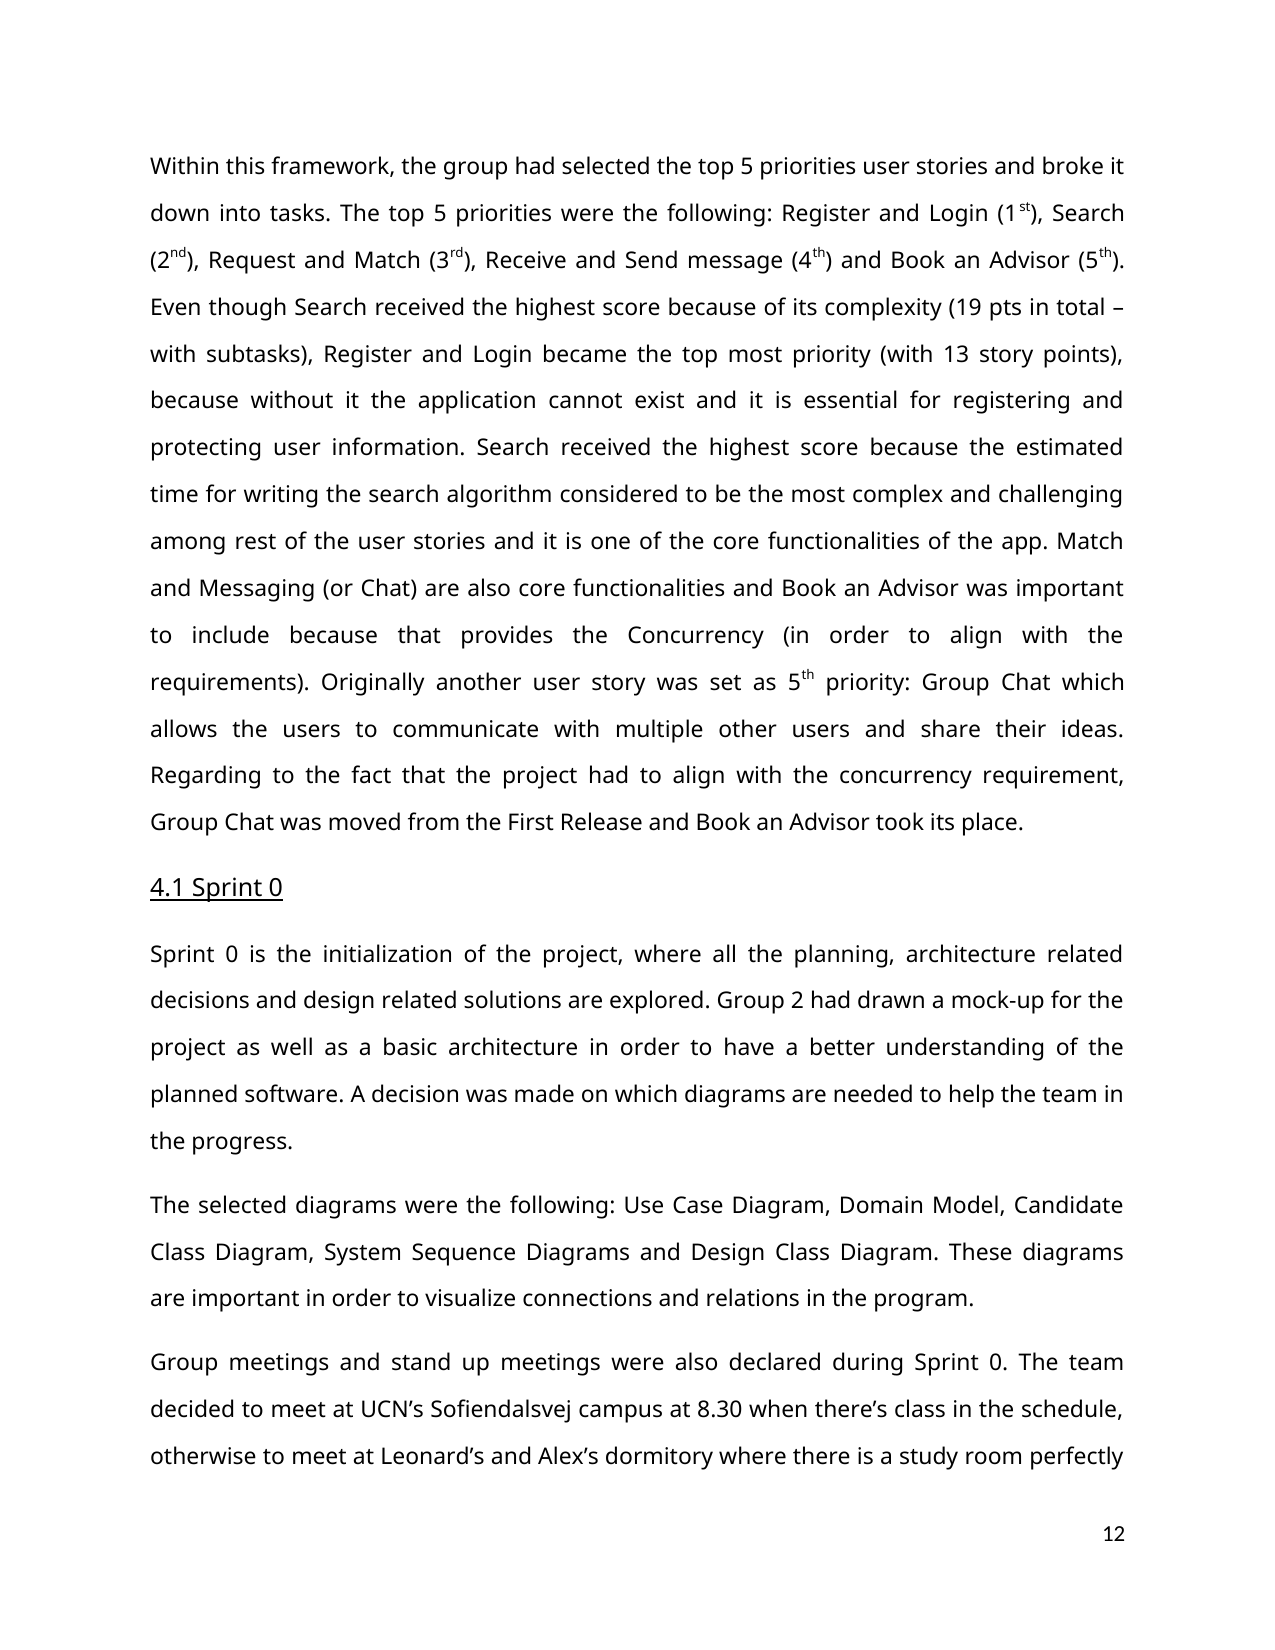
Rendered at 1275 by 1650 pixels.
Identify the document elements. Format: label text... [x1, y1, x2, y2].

text 4.1 Sprint 0 [150, 870, 1125, 904]
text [150, 1346, 1125, 1471]
text Sprint 0 is the initialization of the project, where all the planning, architecture related decisions and design related solutions are explored. Group 2 had drawn a mock-up for the project as well as a basic architecture in order to have a better understanding of the planned software. A decision was made on which diagrams are needed to help the team in the progress. [150, 937, 1125, 1156]
text Within this framework, the group had selected the top 5 priorities user stories and broke it down into tasks. The top 5 priorities were the following: Register and Login (1st), Search (2nd), Request and Match (3rd), Receive and Send message (4th) and Book an Advisor (5th). Even though Search received the highest score because of its complexity (19 pts in total – with subtasks), Register and Login became the top most priority (with 13 story points), because without it the application cannot exist and it is essential for registering and protecting user information. Search received the highest score because the estimated time for writing the search algorithm considered to be the most complex and challenging among rest of the user stories and it is one of the core functionalities of the app. Match and Messaging (or Chat) are also core functionalities and Book an Advisor was important to include because that provides the Concurrency (in order to align with the requirements). Originally another user story was set as 5th priority: Group Chat which allows the users to communicate with multiple other users and share their ideas. Regarding to the fact that the project had to align with the concurrency requirement, Group Chat was moved from the First Release and Book an Advisor took its place. [150, 150, 1125, 837]
text The selected diagrams were the following: Use Case Diagram, Domain Model, Candidate Class Diagram, System Sequence Diagrams and Design Class Diagram. These diagrams are important in order to visualize connections and relations in the program. [150, 1188, 1125, 1313]
